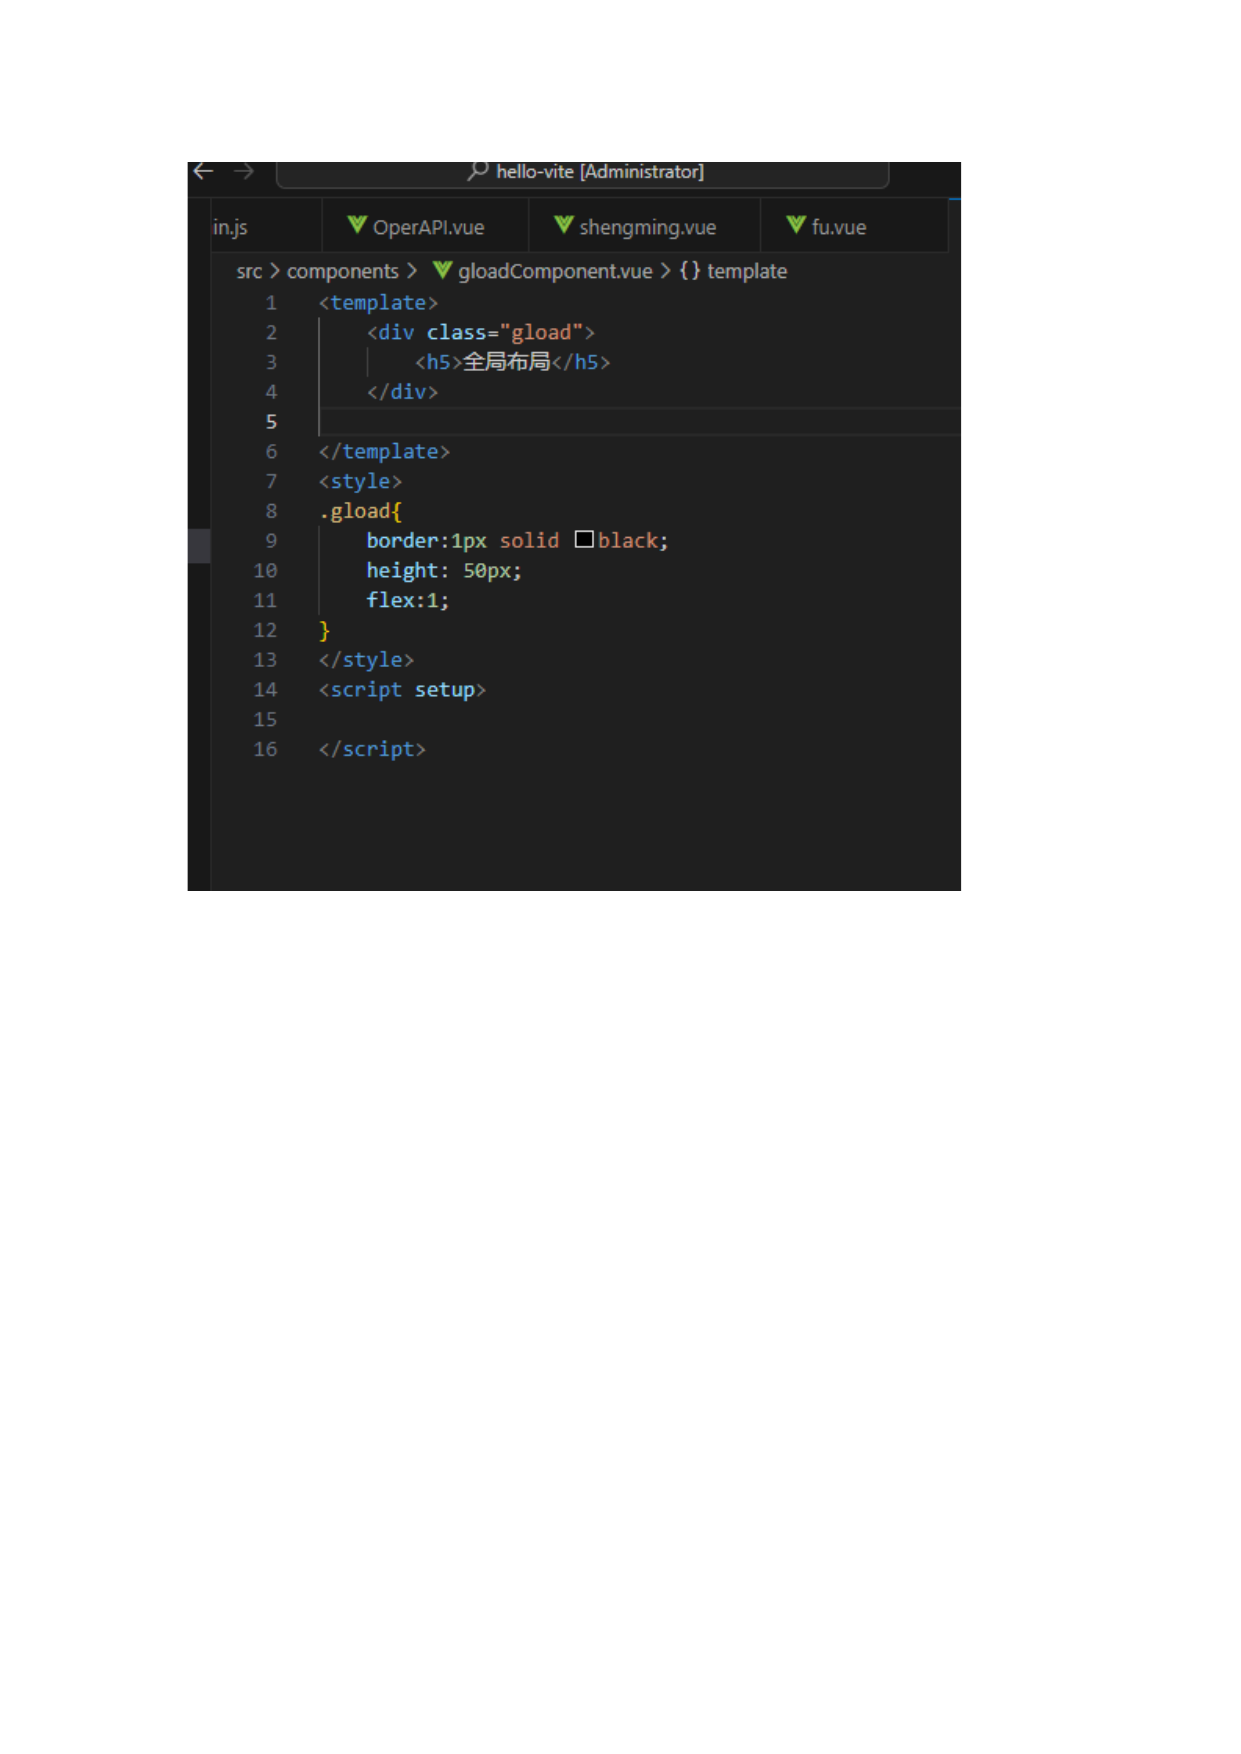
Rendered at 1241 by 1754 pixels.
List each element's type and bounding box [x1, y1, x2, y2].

picture [187, 162, 962, 891]
